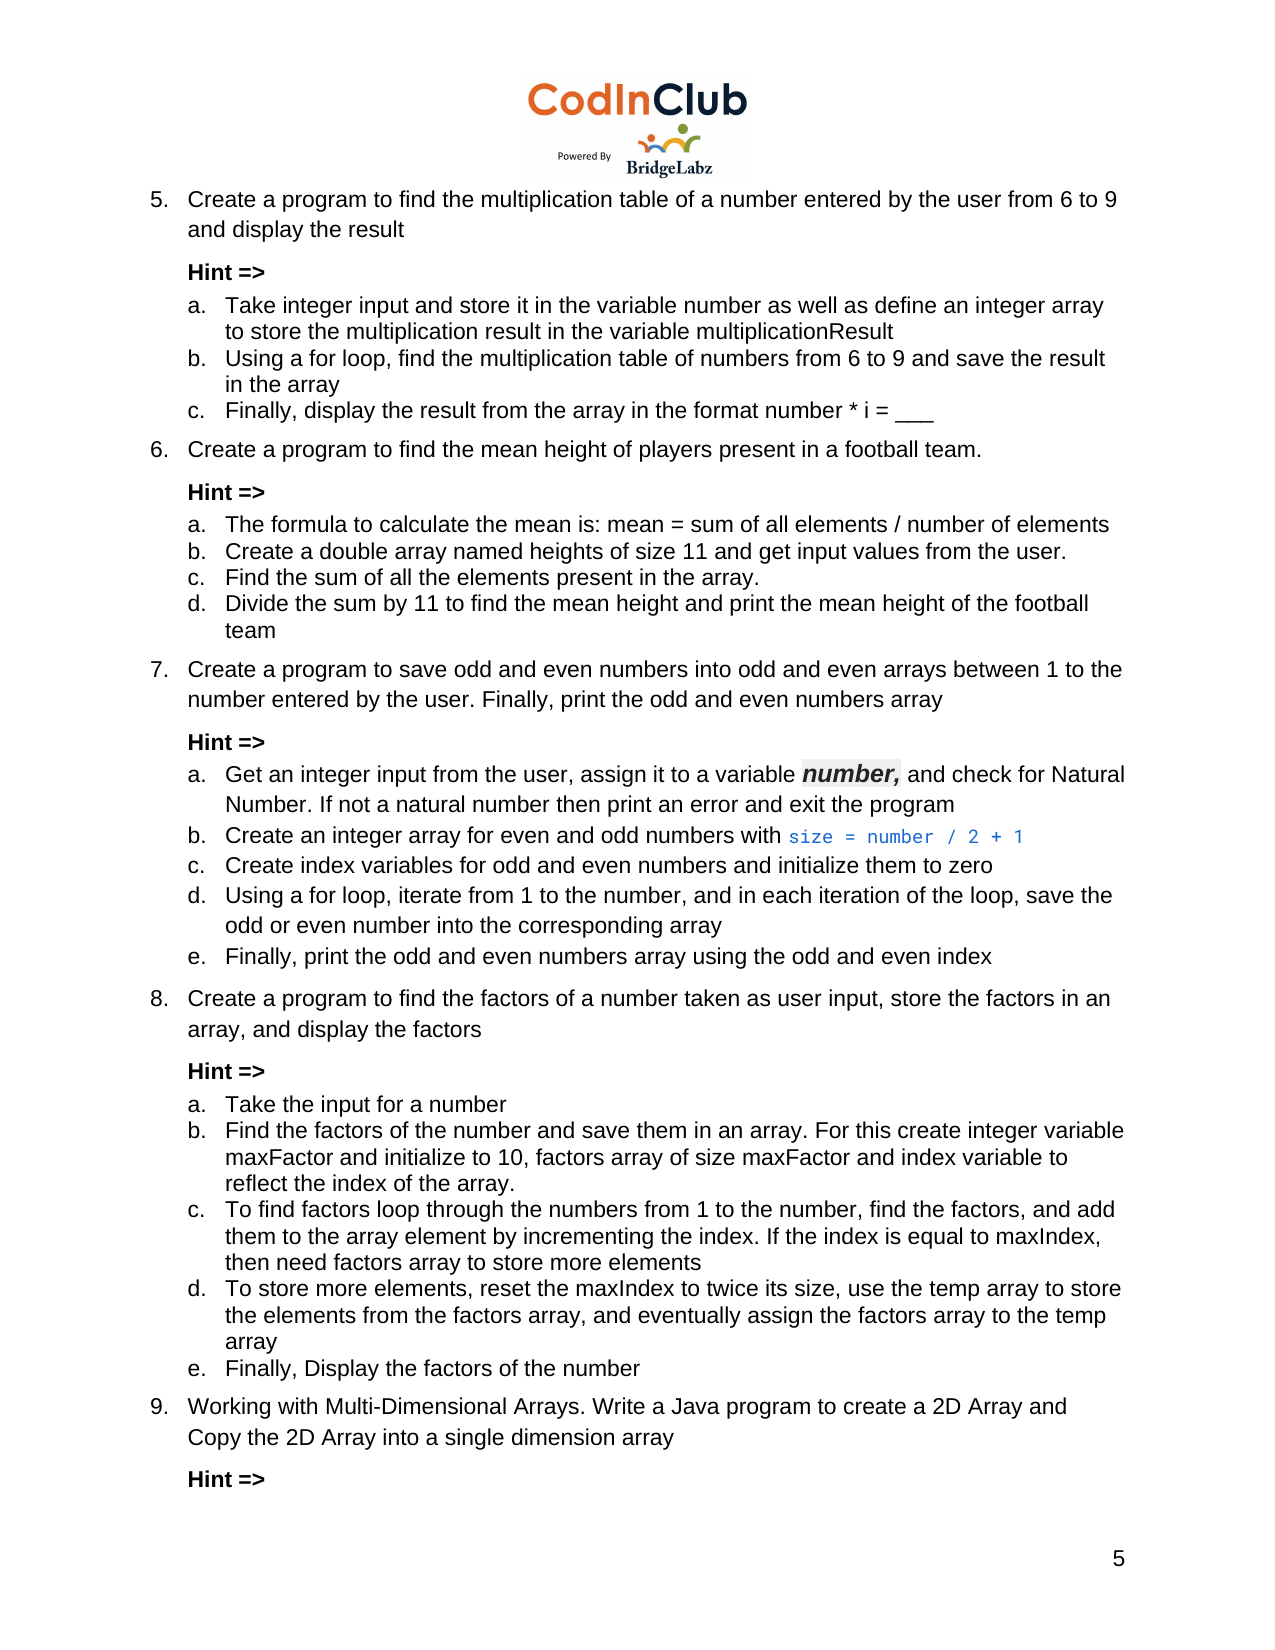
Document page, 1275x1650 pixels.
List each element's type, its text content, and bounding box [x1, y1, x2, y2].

list Create a double array named heights of size 11 and get input values from the user. [187, 538, 1125, 564]
list Finally, Display the factors of the number [187, 1354, 1125, 1381]
text Hint => [187, 1466, 1125, 1493]
text Hint => [187, 259, 1125, 286]
list Create a program to find the multiplication table of a number entered by the user from 6 to 9 and display the result [150, 186, 1125, 243]
list Finally, print the odd and even numbers array using the odd and even index [187, 943, 1125, 969]
list Create an integer array for even and odd numbers with size = number / 2 + 1 [187, 822, 1125, 848]
list Create a program to find the mean height of players present in a football team. [150, 436, 1125, 462]
list Get an integer input from the user, assign it to a variable number, and check for Natural Number. If not a natural number then print an error and exit the program [187, 759, 1125, 818]
list Find the sum of all the elements present in the array. [187, 564, 1125, 590]
picture [523, 75, 752, 183]
list Create index variables for odd and even numbers and initialize them to zero [187, 852, 1125, 878]
list Using a for loop, iterate from 1 to the number, and in each iteration of the loop, save the odd or even number into the corresponding array [187, 882, 1125, 939]
list Working with Multi-Dimensional Arrays. Write a Java program to create a 2D Array and Copy the 2D Array into a single dimension array [150, 1393, 1125, 1450]
text Hint => [187, 479, 1125, 505]
list Divide the sum by 11 to find the mean height and print the mean height of the football team [187, 590, 1125, 643]
list The formula to calculate the mean is: mean = sum of all elements / number of elements [187, 511, 1125, 538]
list Take the input for a number [187, 1091, 1125, 1117]
list Finally, display the result from the array in the format number * i = ___ [187, 397, 1125, 423]
text Hint => [187, 1058, 1125, 1085]
list Create a program to find the factors of a number taken as user input, store the factors in an array, and display the factors [150, 985, 1125, 1042]
list Find the factors of the number and save them in an array. For this create integer variable maxFactor and initialize to 10, factors array of size maxFactor and index variable to reflect the index of the array. [187, 1117, 1125, 1196]
list Using a for loop, find the multiplication table of numbers from 6 to 9 and save the result in the array [187, 344, 1125, 397]
list Create a program to save odd and even numbers into odd and even arrays between 1 to the number entered by the user. Finally, print the odd and even numbers array [150, 656, 1125, 712]
list Take integer input and store it in the variable number as well as define an integer array to store the multiplication result in the variable multiplicationResult [187, 292, 1125, 344]
text Hint => [187, 728, 1125, 755]
list To store more elements, reset the maxIndex to twice its size, use the temp array to store the elements from the factors array, and eventually assign the factors array to the temp array [187, 1275, 1125, 1354]
list To find factors loop through the numbers from 1 to the number, find the factors, and add them to the array element by incrementing the index. If the index is equal to maxIndex, then need factors array to store more elements [187, 1196, 1125, 1275]
